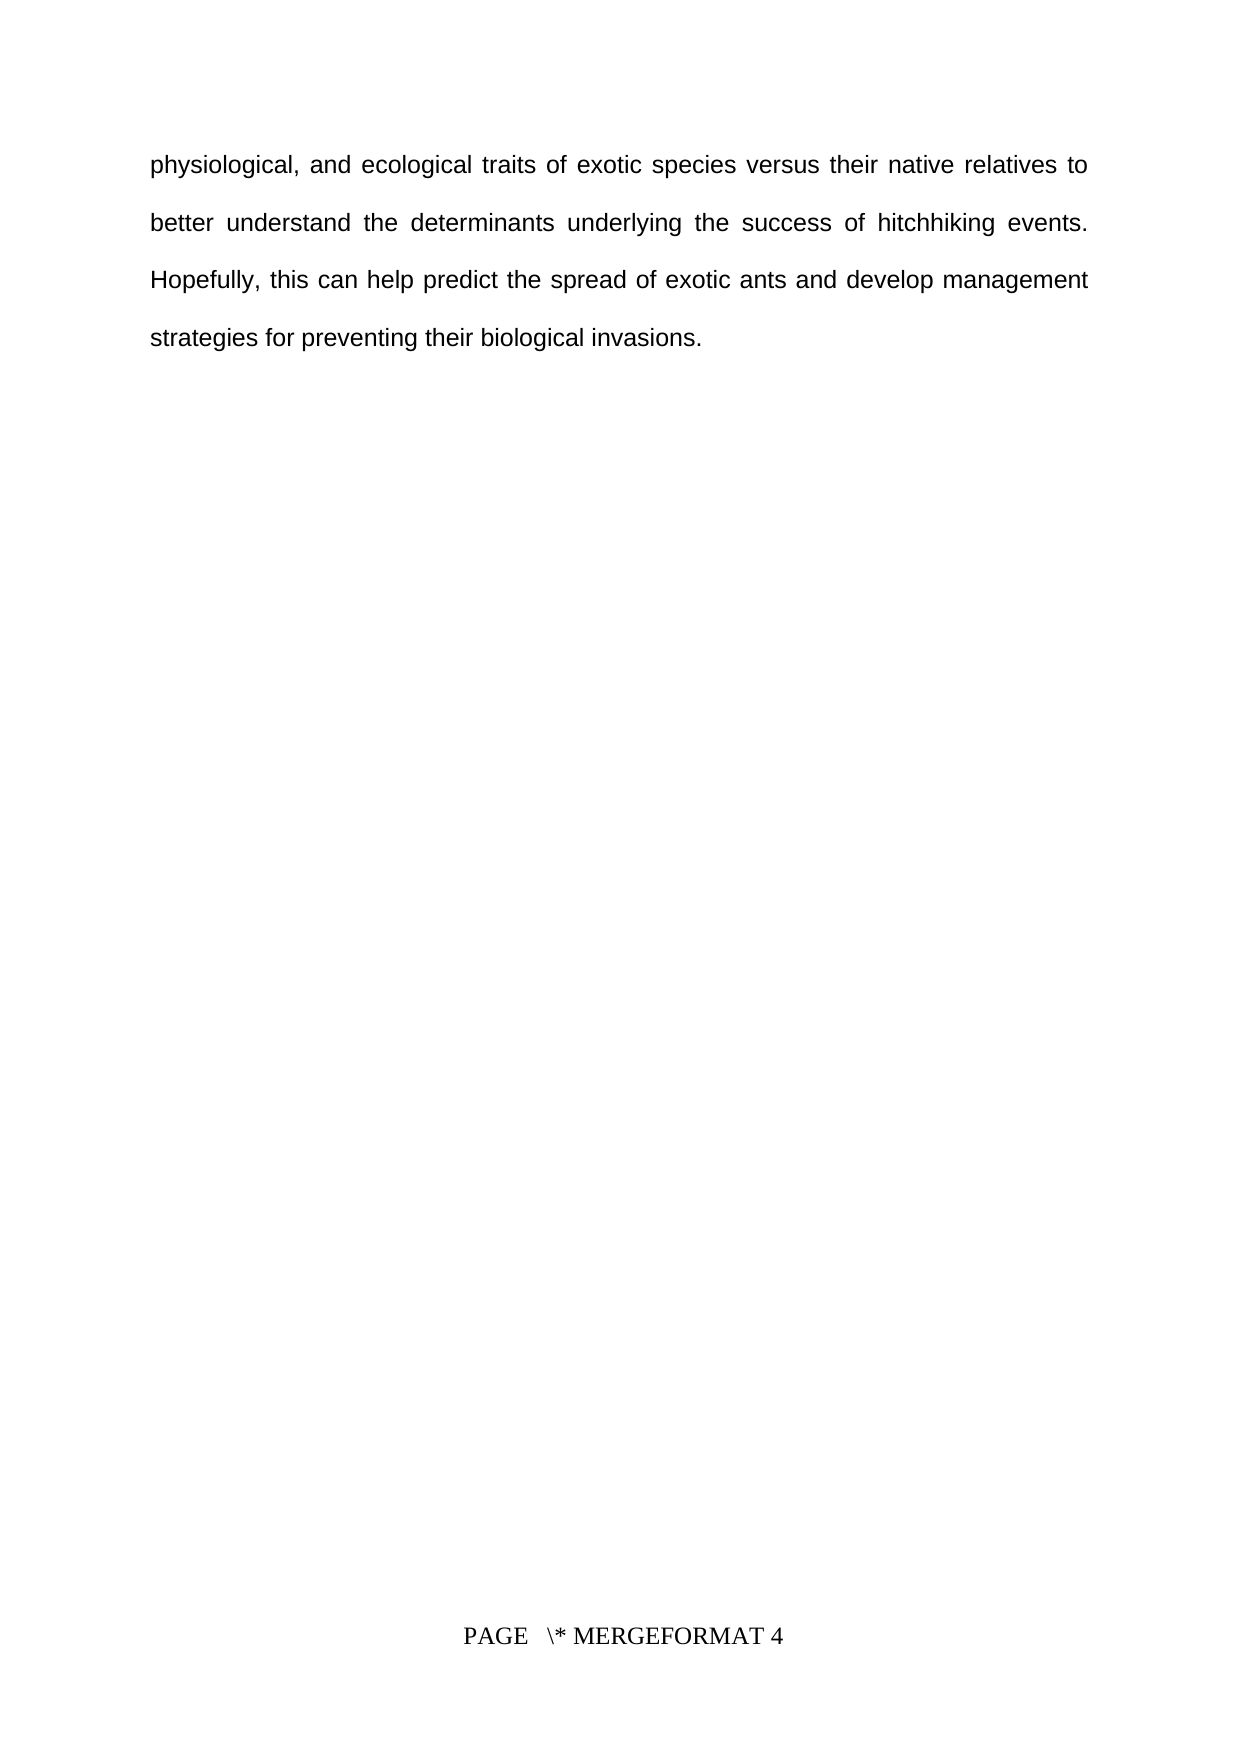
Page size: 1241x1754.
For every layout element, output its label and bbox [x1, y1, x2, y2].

list [150, 150, 1090, 351]
